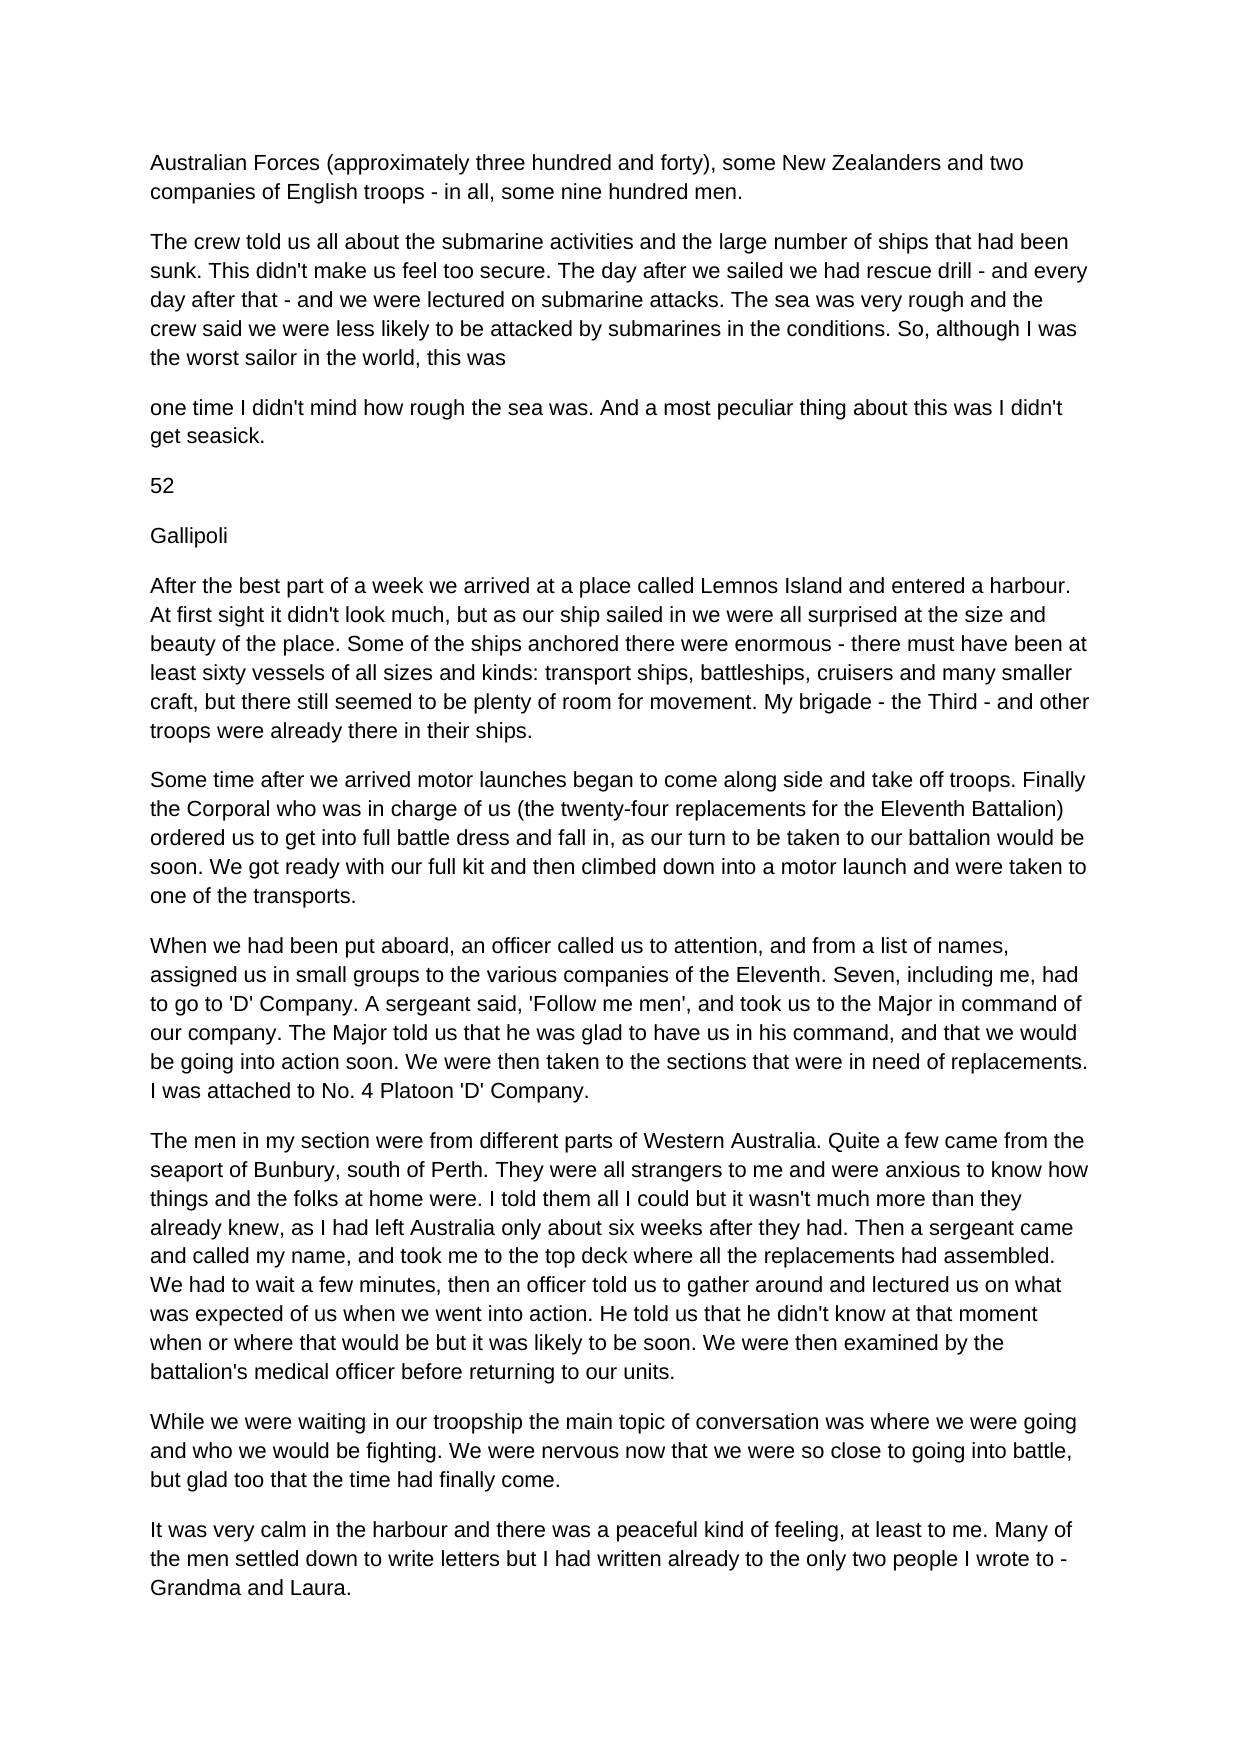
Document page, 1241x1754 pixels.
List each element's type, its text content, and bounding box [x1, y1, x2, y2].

text one time I didn't mind how rough the sea was. And a most peculiar thing about this was I didn't get seasick. [150, 394, 1090, 448]
text After the best part of a week we arrived at a place called Lemnos Island and entered a harbour. At first sight it didn't look much, but as our ship sailed in we were all surprised at the size and beauty of the place. Some of the ships anchored there were enormous - there must have been at least sixty vessels of all sizes and kinds: transport ships, battleships, cruisers and many smaller craft, but there still seemed to be plenty of room for movement. My brigade - the Third - and other troops were already there in their ships. [150, 573, 1090, 743]
text It was very calm in the harbour and there was a peaceful kind of feeling, at least to me. Many of the men settled down to write letters but I had written already to the only two people I wrote to - Grandma and Laura. [150, 1517, 1090, 1600]
text 52 [150, 473, 1090, 498]
text Gallipoli [150, 523, 1090, 548]
text When we had been put aboard, an officer called us to attention, and from a list of names, assigned us in small groups to the various companies of the Eleventh. Seven, including me, had to go to 'D' Company. A sergeant said, 'Follow me men', and took us to the Major in command of our company. The Major told us that he was glad to have us in his command, and that we would be going into action soon. We were then taken to the sections that were in need of replacements. I was attached to No. 4 Platoon 'D' Company. [150, 933, 1090, 1103]
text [150, 150, 1090, 204]
text Some time after we arrived motor launches began to come along side and take off troops. Finally the Corporal who was in charge of us (the twenty-four replacements for the Eleventh Battalion) ordered us to get into full battle dress and fall in, as our turn to be taken to our battalion would be soon. We got ready with our full kit and then climbed down into a motor launch and were taken to one of the transports. [150, 767, 1090, 908]
text The crew told us all about the submarine activities and the large number of ships that had been sunk. This didn't make us feel too secure. The day after we sailed we had rescue drill - and every day after that - and we were lectured on submarine attacks. The sea was very rough and the crew said we were less likely to be attacked by submarines in the conditions. So, although I was the worst sailor in the world, this was [150, 229, 1090, 370]
text The men in my section were from different parts of Western Australia. Quite a few came from the seaport of Bunbury, south of Perth. They were all strangers to me and were anxious to know how things and the folks at home were. I told them all I could but it wasn't much more than they already knew, as I had left Australia only about six weeks after they had. Then a sergeant came and called my name, and took me to the top deck where all the replacements had assembled. We had to wait a few minutes, then an officer told us to gather around and lectured us on what was expected of us when we went into action. He told us that he didn't know at that moment when or where that would be but it was likely to be soon. We were then examined by the battalion's medical officer before returning to our units. [150, 1127, 1090, 1384]
text While we were waiting in our troopship the main topic of conversation was where we were going and who we would be fighting. We were nervous now that we were so close to going into battle, but glad too that the time had finally come. [150, 1409, 1090, 1492]
